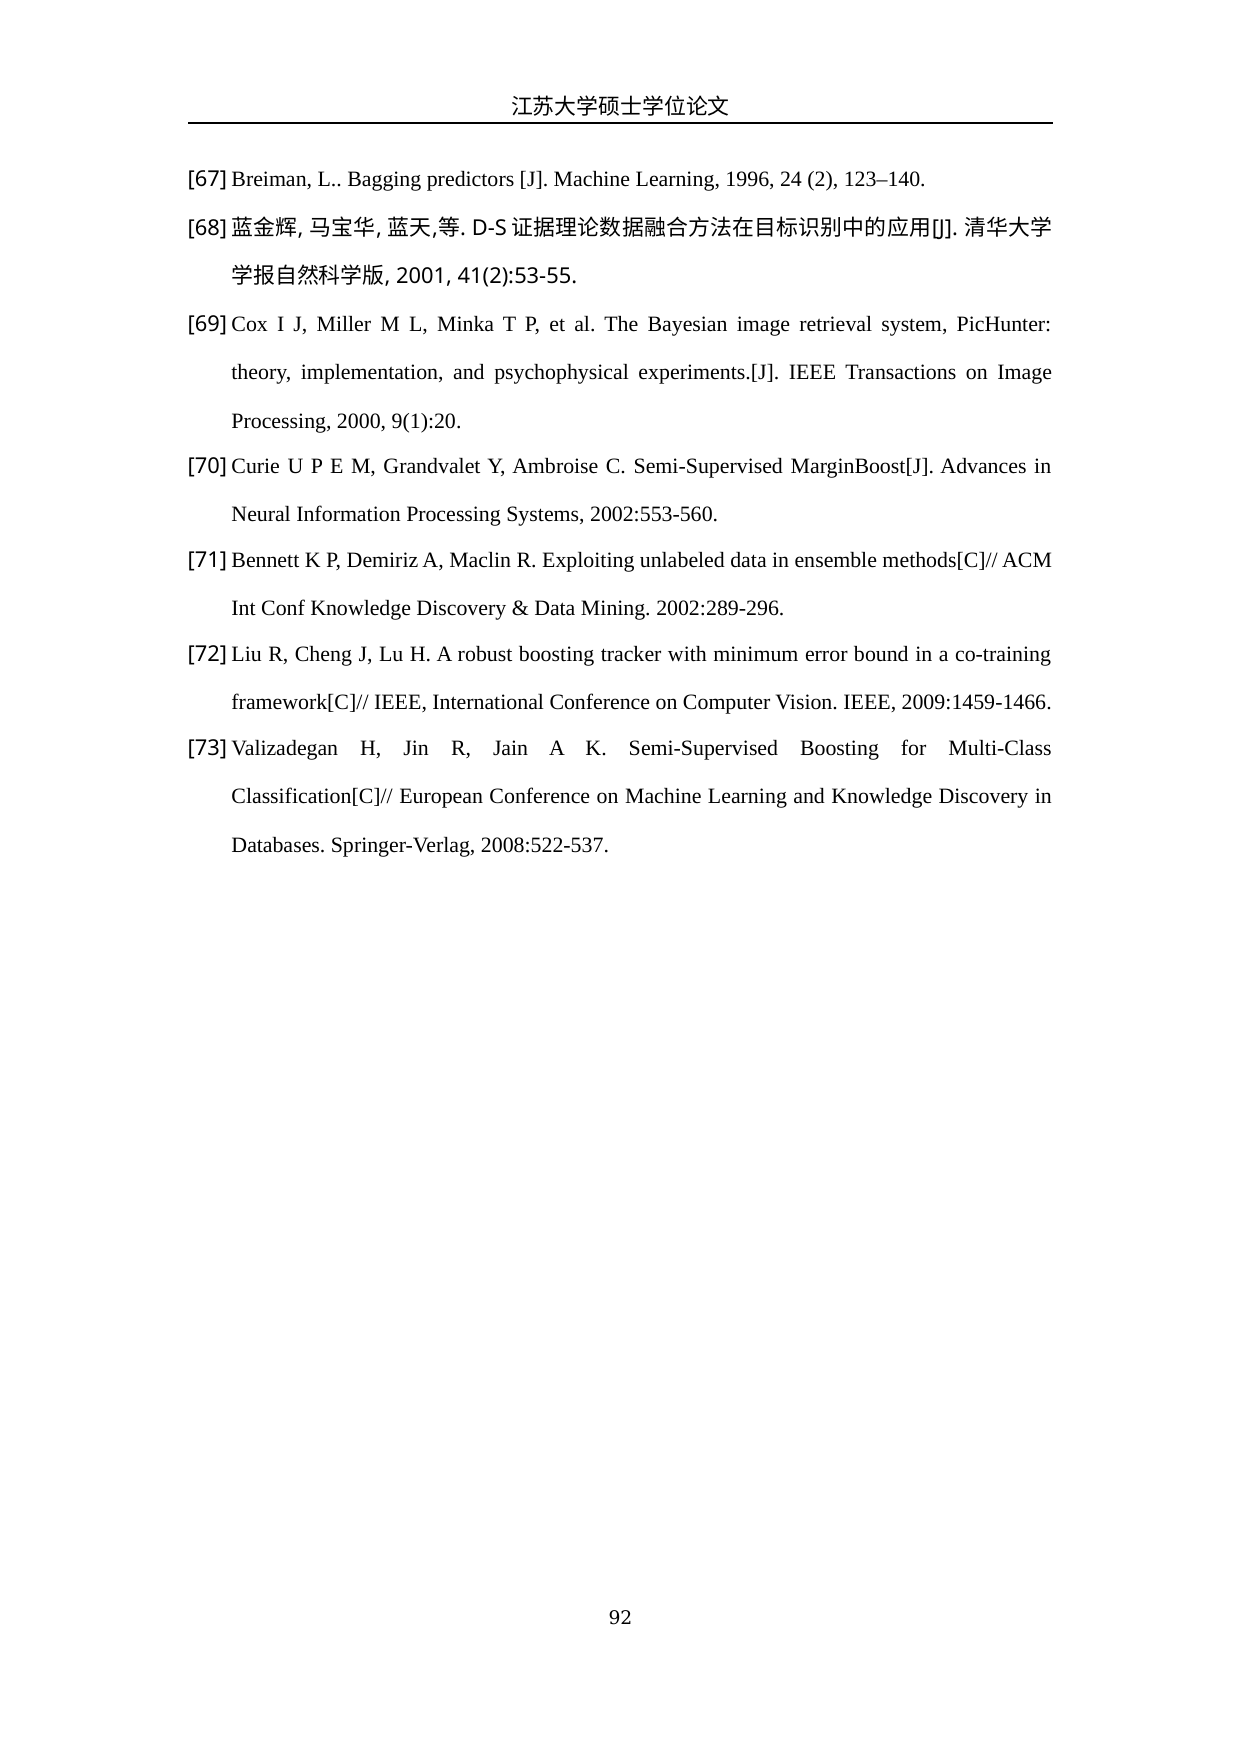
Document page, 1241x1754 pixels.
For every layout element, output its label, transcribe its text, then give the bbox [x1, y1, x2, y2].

list Cox I J, Miller M L, Minka T P, et al. The Bayesian image retrieval system, PicHunter: theory, implementation, and psychophysical experiments.[J]. IEEE Transactions on Image Processing, 2000, 9(1):20. [187, 306, 1053, 436]
list Liu R, Cheng J, Lu H. A robust boosting tracker with minimum error bound in a co-training framework[C]// IEEE, International Conference on Computer Vision. IEEE, 2009:1459-1466. [187, 637, 1053, 718]
list Valizadegan H, Jin R, Jain A K. Semi-Supervised Boosting for Multi-Class Classification[C]// European Conference on Machine Learning and Knowledge Discovery in Databases. Springer-Verlag, 2008:522-537. [187, 731, 1053, 861]
list 蓝金辉, 马宝华, 蓝天,等. D-S证据理论数据融合方法在目标识别中的应用[J]. 清华大学学报自然科学版, 2001, 41(2):53-55. [187, 209, 1053, 291]
list Curie U P E M, Grandvalet Y, Ambroise C. Semi-Supervised MarginBoost[J]. Advances in Neural Information Processing Systems, 2002:553-560. [187, 449, 1053, 530]
list Bennett K P, Demiriz A, Maclin R. Exploiting unlabeled data in ensemble methods[C]// ACM Int Conf Knowledge Discovery & Data Mining. 2002:289-296. [187, 543, 1053, 624]
list Breiman, L.. Bagging predictors [J]. Machine Learning, 1996, 24 (2), 123–140. [187, 162, 1053, 194]
